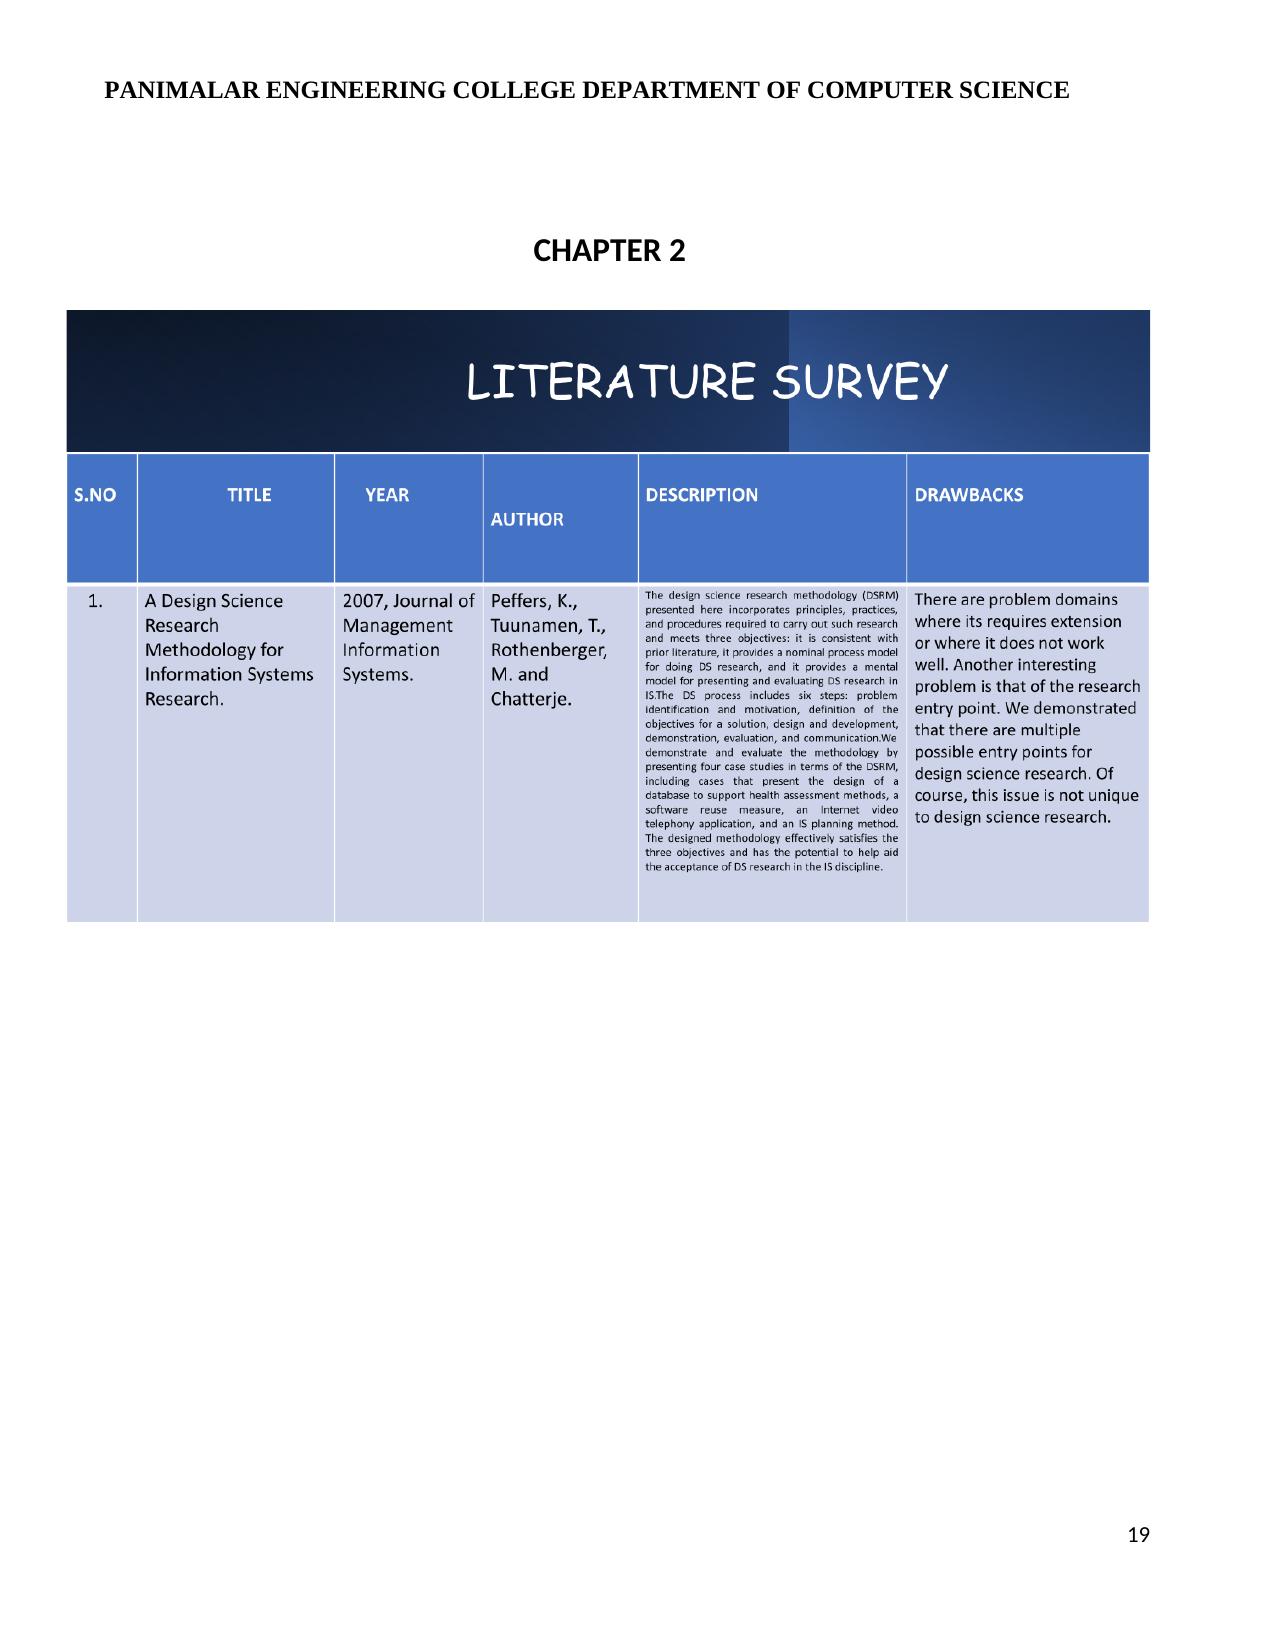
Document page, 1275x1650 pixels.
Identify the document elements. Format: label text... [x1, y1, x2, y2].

text CHAPTER 2 [67, 229, 1150, 270]
picture [66, 310, 1150, 922]
